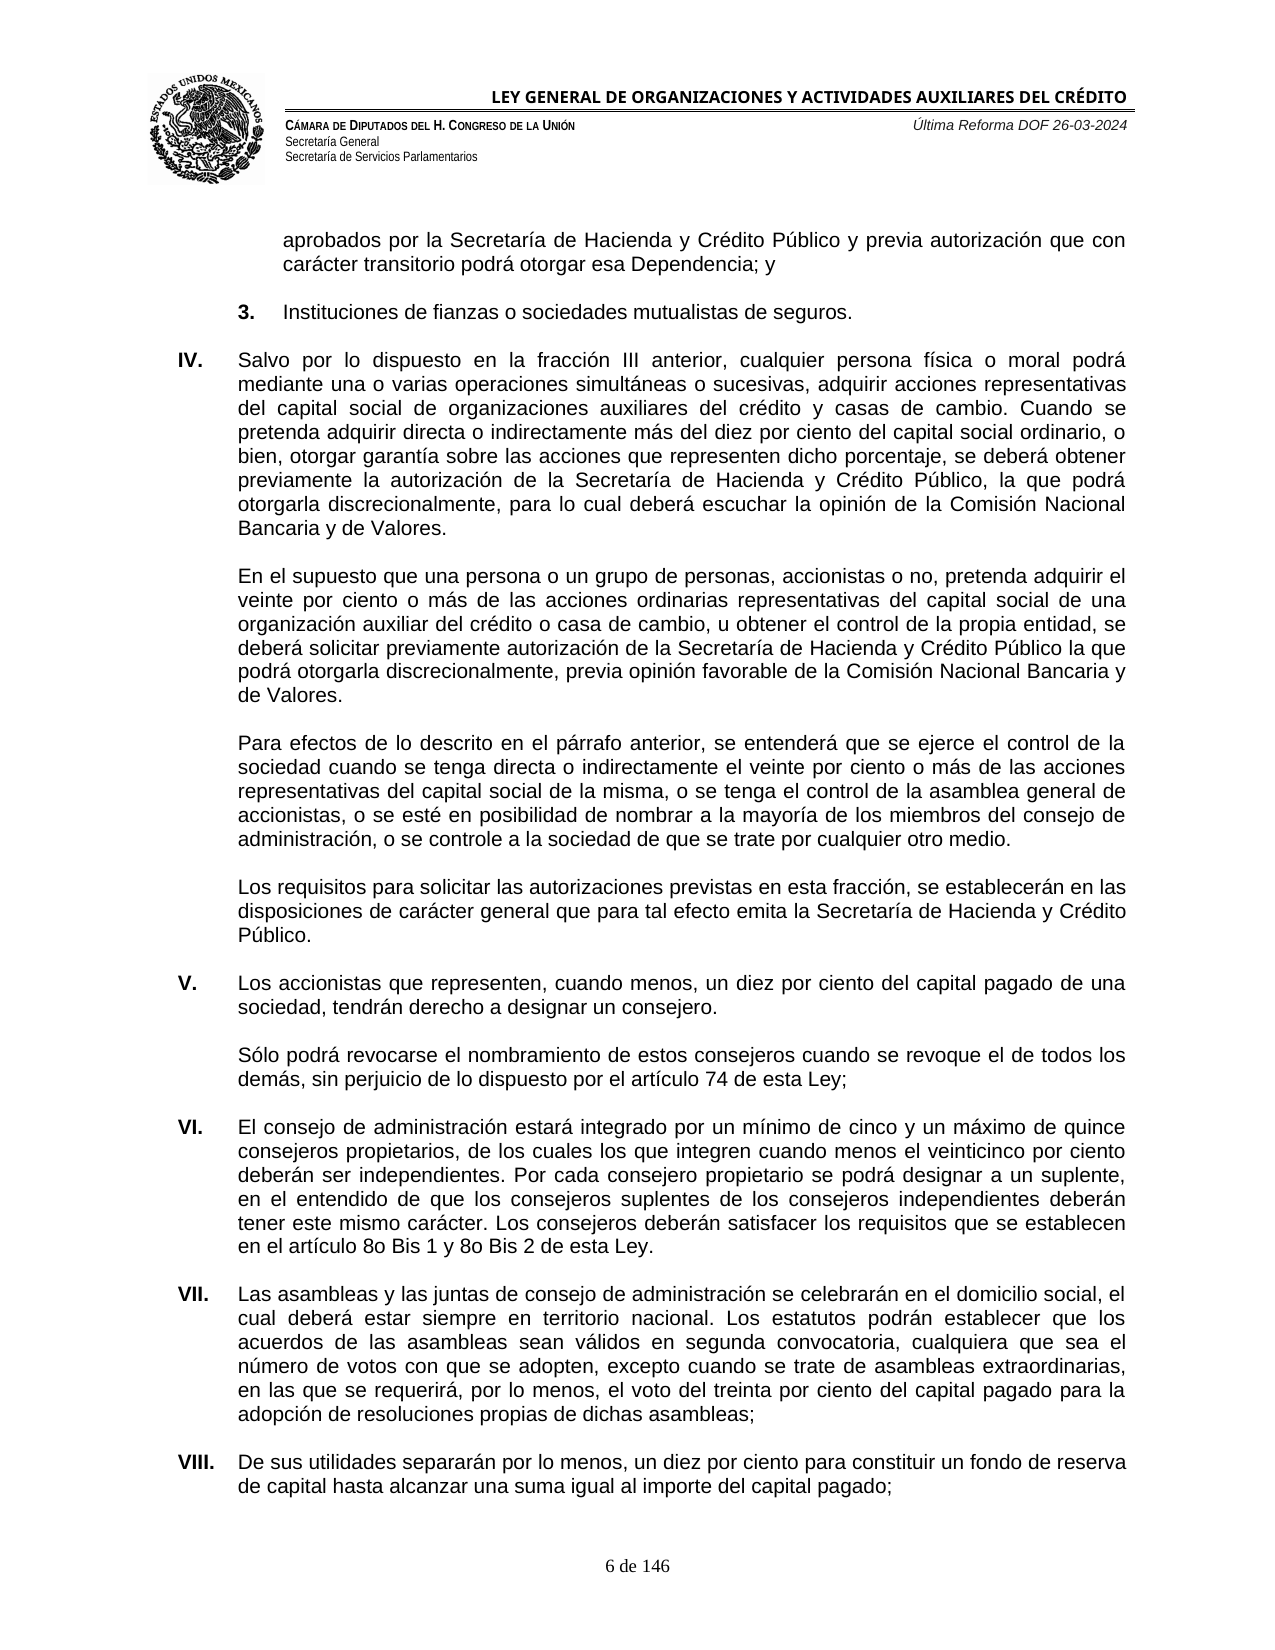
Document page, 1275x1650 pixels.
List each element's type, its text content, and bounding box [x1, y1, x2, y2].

text IV. Salvo por lo dispuesto en la fracción III anterior, cualquier persona física o moral podrá mediante una o varias operaciones simultáneas o sucesivas, adquirir acciones representativas del capital social de organizaciones auxiliares del crédito y casas de cambio. Cuando se pretenda adquirir directa o indirectamente más del diez por ciento del capital social ordinario, o bien, otorgar garantía sobre las acciones que representen dicho porcentaje, se deberá obtener previamente la autorización de la Secretaría de Hacienda y Crédito Público, la que podrá otorgarla discrecionalmente, para lo cual deberá escuchar la opinión de la Comisión Nacional Bancaria y de Valores. [178, 348, 1127, 539]
text VIII. De sus utilidades separarán por lo menos, un diez por ciento para constituir un fondo de reserva de capital hasta alcanzar una suma igual al importe del capital pagado; [178, 1450, 1127, 1498]
text Para efectos de lo descrito en el párrafo anterior, se entenderá que se ejerce el control de la sociedad cuando se tenga directa o indirectamente el veinte por ciento o más de las acciones representativas del capital social de la misma, o se tenga el control de la asamblea general de accionistas, o se esté en posibilidad de nombrar a la mayoría de los miembros del consejo de administración, o se controle a la sociedad de que se trate por cualquier otro medio. [178, 731, 1127, 851]
text Los requisitos para solicitar las autorizaciones previstas en esta fracción, se establecerán en las disposiciones de carácter general que para tal efecto emita la Secretaría de Hacienda y Crédito Público. [178, 875, 1127, 947]
text 3. Instituciones de fianzas o sociedades mutualistas de seguros. [238, 300, 1127, 324]
text En el supuesto que una persona o un grupo de personas, accionistas o no, pretenda adquirir el veinte por ciento o más de las acciones ordinarias representativas del capital social de una organización auxiliar del crédito o casa de cambio, u obtener el control de la propia entidad, se deberá solicitar previamente autorización de la Secretaría de Hacienda y Crédito Público la que podrá otorgarla discrecionalmente, previa opinión favorable de la Comisión Nacional Bancaria y de Valores. [178, 563, 1127, 707]
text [238, 228, 1127, 276]
text VI. El consejo de administración estará integrado por un mínimo de cinco y un máximo de quince consejeros propietarios, de los cuales los que integren cuando menos el veinticinco por ciento deberán ser independientes. Por cada consejero propietario se podrá designar a un suplente, en el entendido de que los consejeros suplentes de los consejeros independientes deberán tener este mismo carácter. Los consejeros deberán satisfacer los requisitos que se establecen en el artículo 8o Bis 1 y 8o Bis 2 de esta Ley. [178, 1114, 1127, 1258]
text VII. Las asambleas y las juntas de consejo de administración se celebrarán en el domicilio social, el cual deberá estar siempre en territorio nacional. Los estatutos podrán establecer que los acuerdos de las asambleas sean válidos en segunda convocatoria, cualquiera que sea el número de votos con que se adopten, excepto cuando se trate de asambleas extraordinarias, en las que se requerirá, por lo menos, el voto del treinta por ciento del capital pagado para la adopción de resoluciones propias de dichas asambleas; [178, 1282, 1127, 1426]
text Sólo podrá revocarse el nombramiento de estos consejeros cuando se revoque el de todos los demás, sin perjuicio de lo dispuesto por el artículo 74 de esta Ley; [178, 1043, 1127, 1091]
text V. Los accionistas que representen, cuando menos, un diez por ciento del capital pagado de una sociedad, tendrán derecho a designar un consejero. [178, 971, 1127, 1019]
